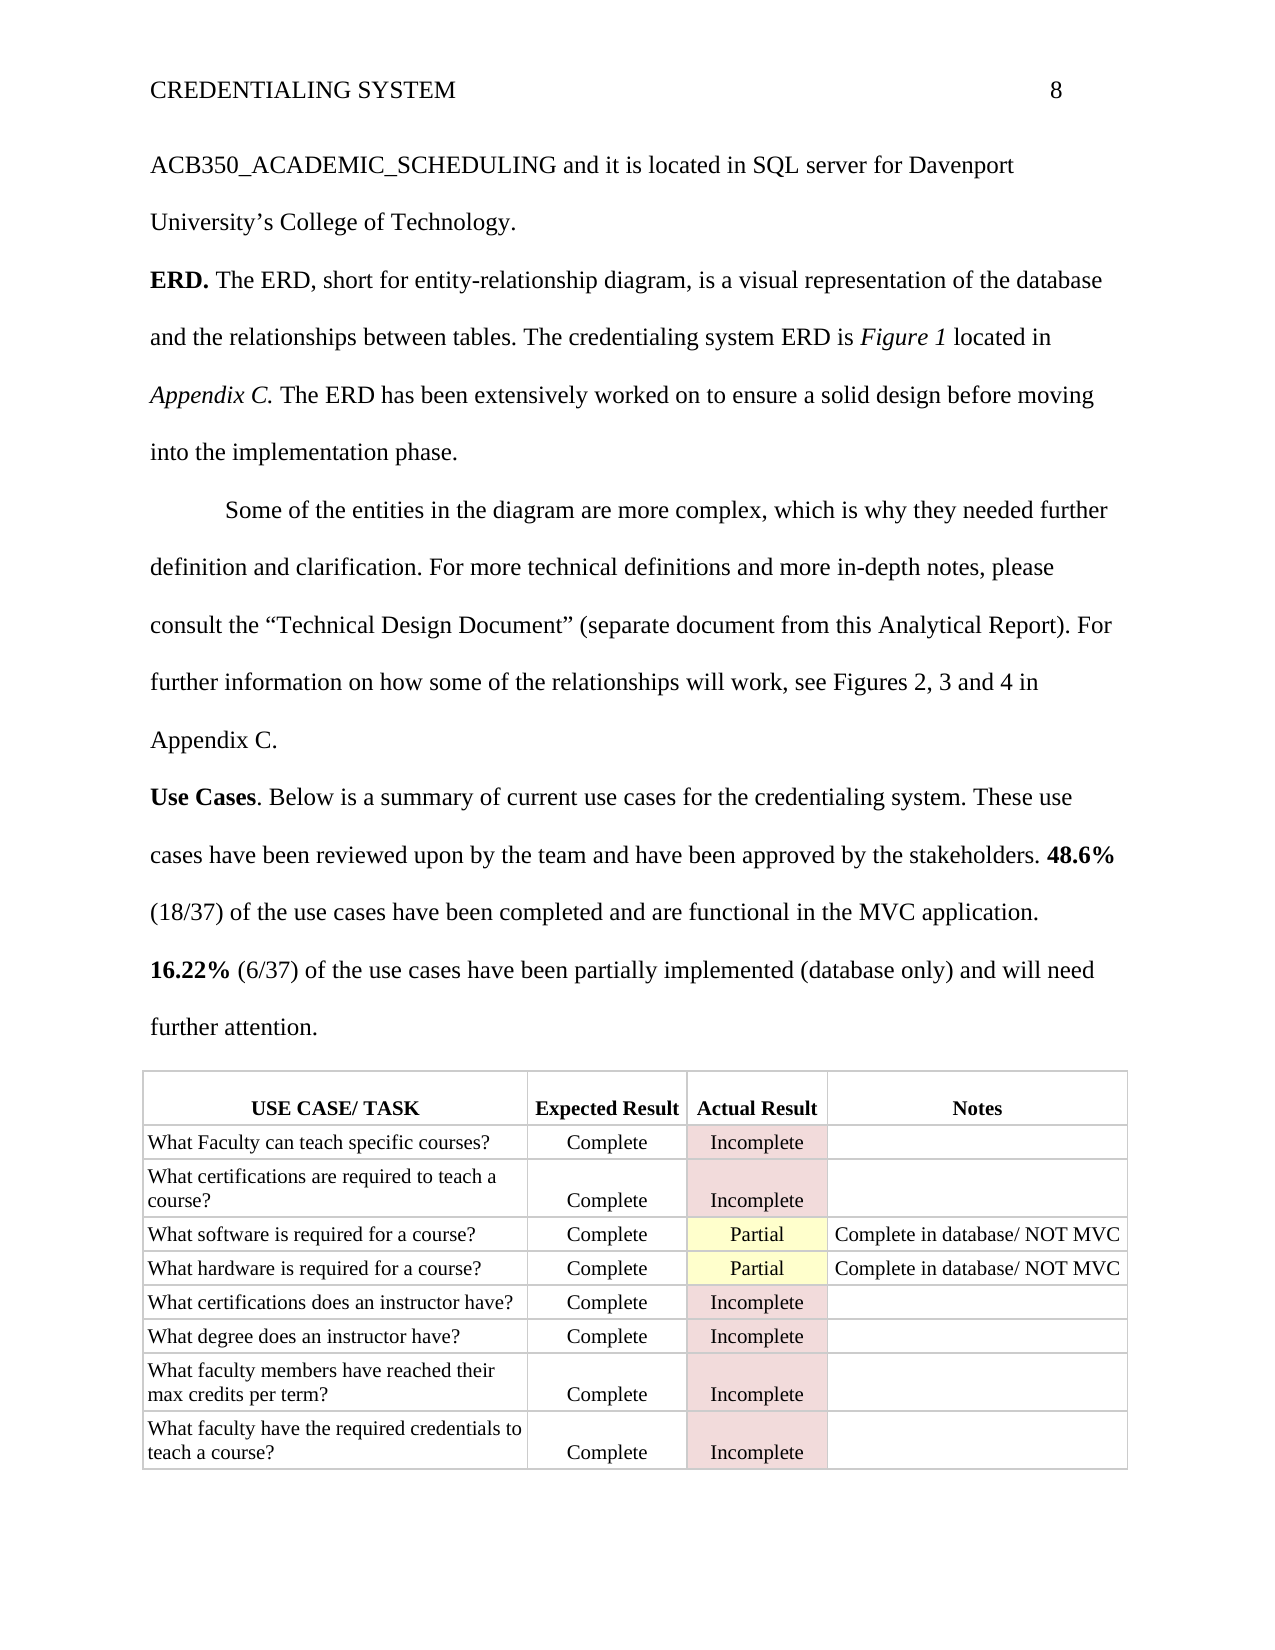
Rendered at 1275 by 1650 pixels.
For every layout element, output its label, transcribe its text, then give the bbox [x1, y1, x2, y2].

table_cell What certifications are required to teach a course? [144, 1160, 527, 1216]
table_header USE CASE/ TASK [144, 1072, 527, 1124]
table_cell What degree does an instructor have? [144, 1320, 527, 1352]
table_cell Complete [528, 1286, 686, 1318]
table_cell Incomplete [688, 1412, 827, 1468]
table_cell Incomplete [688, 1354, 827, 1410]
text Use Cases. Below is a summary of current use cases for the credentialing system. These use cases have been reviewed upon by the team and have been approved by the stakeholders. 48.6% (18/37) of the use cases have been completed and are functional in the MVC application. 16.22% (6/37) of the use cases have been partially implemented (database only) and will need further attention. [150, 782, 1125, 1041]
table_cell Complete in database/ NOT MVC [828, 1252, 1127, 1284]
table_cell Complete [528, 1160, 686, 1216]
table_cell Partial [688, 1218, 827, 1250]
text Some of the entities in the diagram are more complex, which is why they needed further definition and clarification. For more technical definitions and more in-depth notes, please consult the “Technical Design Document” (separate document from this Analytical Report). For further information on how some of the relationships will work, see Figures 2, 3 and 4 in Appendix C. [150, 495, 1125, 754]
table_cell Complete [528, 1252, 686, 1284]
table_header Notes [828, 1072, 1127, 1124]
table_cell Incomplete [688, 1126, 827, 1158]
table_cell [828, 1286, 1127, 1318]
table_cell Incomplete [688, 1320, 827, 1352]
table_cell Complete [528, 1412, 686, 1468]
table_cell [828, 1320, 1127, 1352]
text ERD. The ERD, short for entity-relationship diagram, is a visual representation of the database and the relationships between tables. The credentialing system ERD is Figure 1 located in Appendix C. The ERD has been extensively worked on to ensure a solid design before moving into the implementation phase. [150, 265, 1125, 466]
table_cell [828, 1354, 1127, 1410]
table_cell Partial [688, 1252, 827, 1284]
table_header Actual Result [688, 1072, 827, 1124]
table_cell What faculty have the required credentials to teach a course? [144, 1412, 527, 1468]
table_cell [828, 1160, 1127, 1216]
table_cell [828, 1126, 1127, 1158]
table_cell Incomplete [688, 1160, 827, 1216]
table_cell Complete [528, 1126, 686, 1158]
table_cell [828, 1412, 1127, 1468]
table_cell What software is required for a course? [144, 1218, 527, 1250]
table_cell What certifications does an instructor have? [144, 1286, 527, 1318]
table_cell Complete [528, 1354, 686, 1410]
table_header Expected Result [528, 1072, 686, 1124]
table_cell What Faculty can teach specific courses? [144, 1126, 527, 1158]
table_cell Complete in database/ NOT MVC [828, 1218, 1127, 1250]
table_cell Complete [528, 1320, 686, 1352]
table_cell Incomplete [688, 1286, 827, 1318]
table_cell Complete [528, 1218, 686, 1250]
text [150, 150, 1125, 236]
table_cell What hardware is required for a course? [144, 1252, 527, 1284]
table_cell What faculty members have reached their max credits per term? [144, 1354, 527, 1410]
